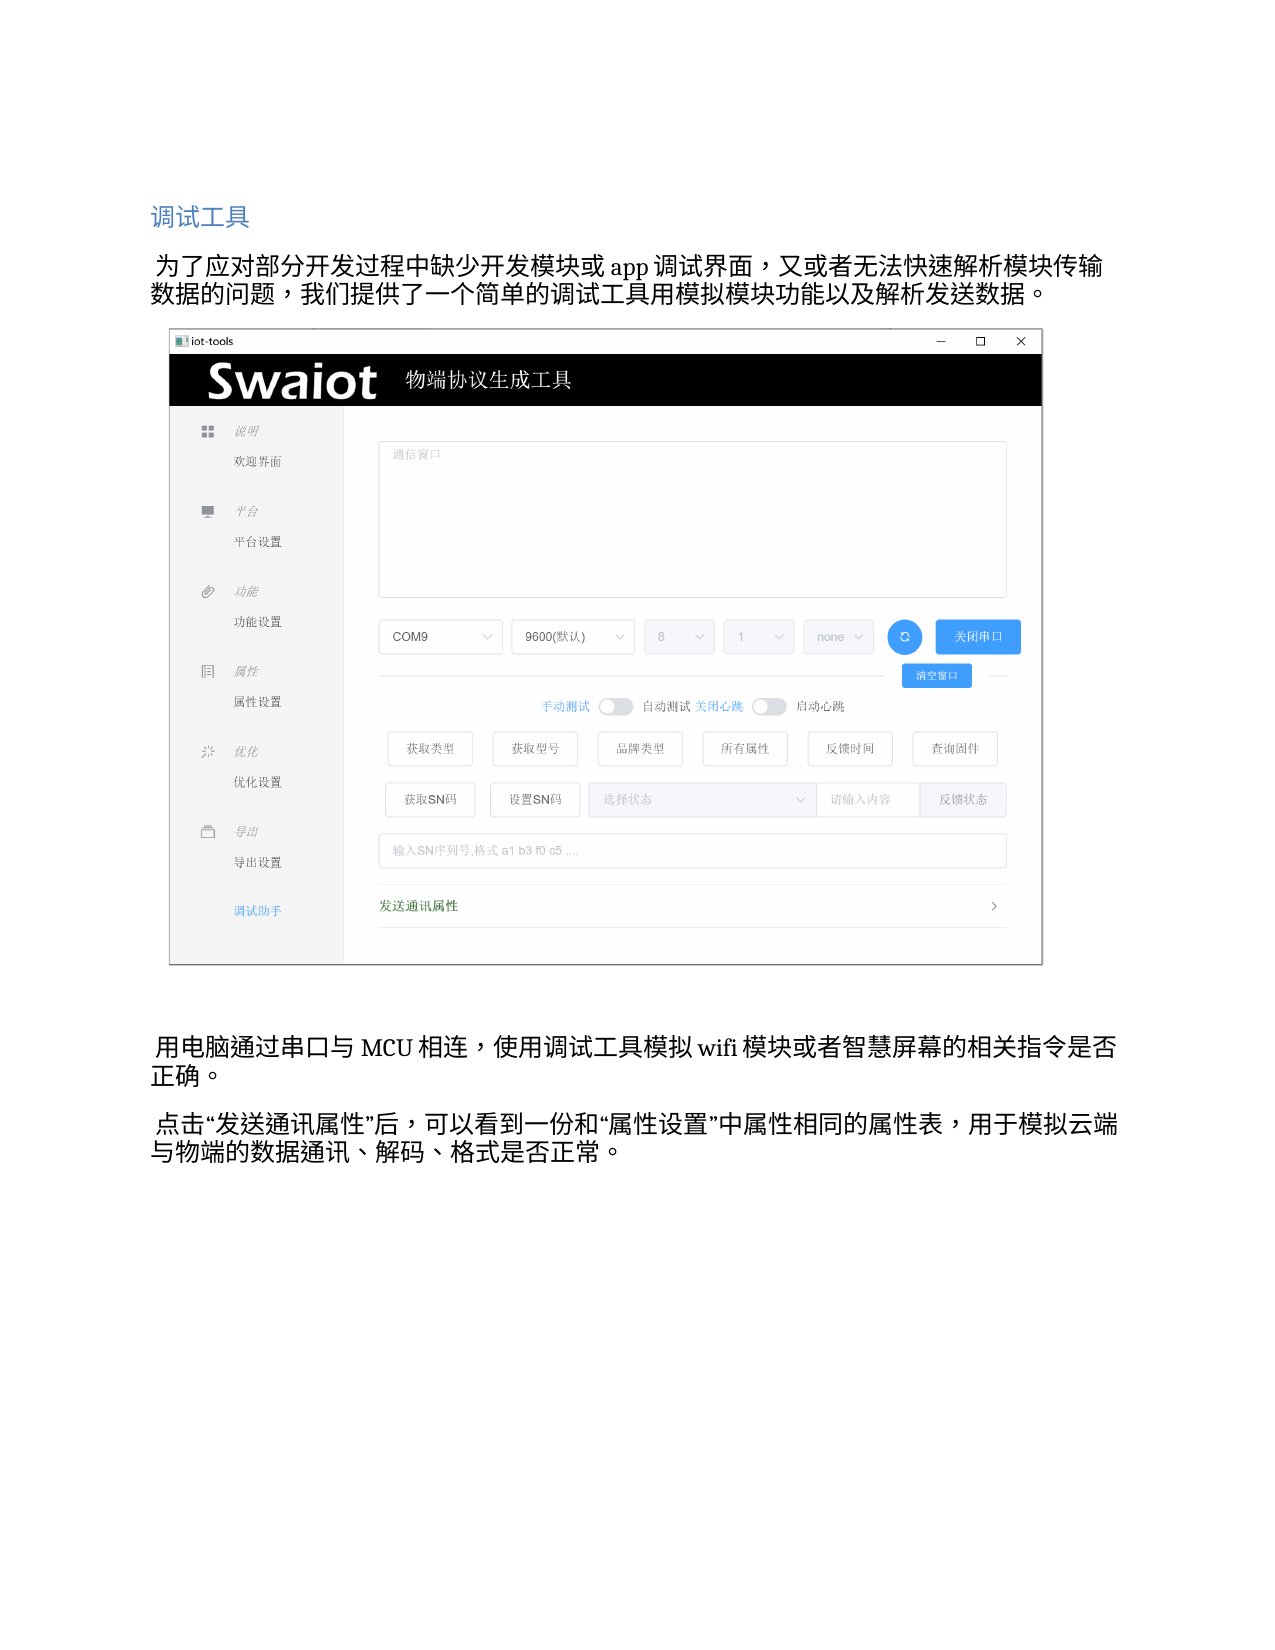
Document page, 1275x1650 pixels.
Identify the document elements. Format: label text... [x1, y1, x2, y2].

text 为了应对部分开发过程中缺少开发模块或app调试界面，又或者无法快速解析模块传输数据的问题，我们提供了一个简单的调试工具用模拟模块功能以及解析发送数据。 [150, 252, 1125, 310]
text 用电脑通过串口与MCU相连，使用调试工具模拟wifi模块或者智慧屏幕的相关指令是否正确。 [150, 1034, 1125, 1092]
picture [168, 328, 1044, 966]
text 点击“发送通讯属性”后，可以看到一份和“属性设置”中属性相同的属性表，用于模拟云端与物端的数据通讯、解码、格式是否正常。 [150, 1111, 1125, 1168]
subtitle 调试工具 [150, 199, 1125, 234]
